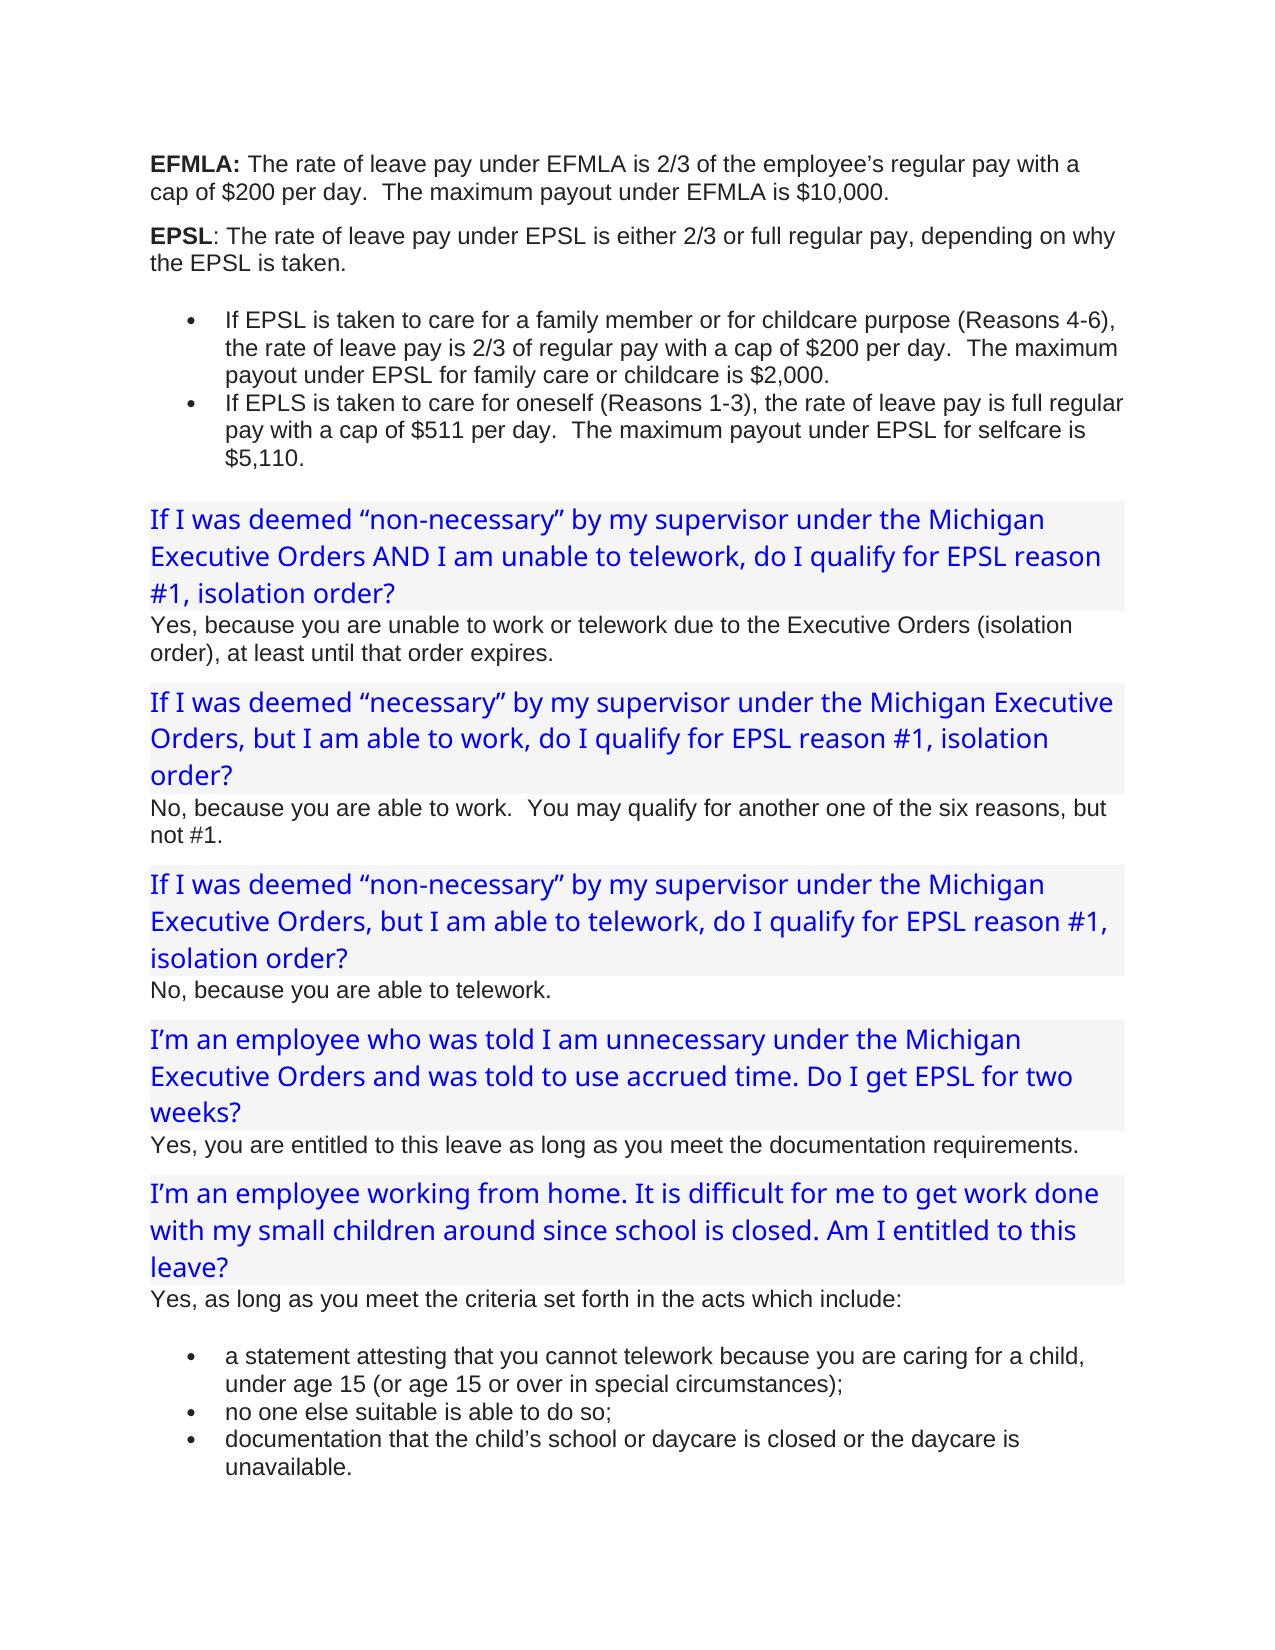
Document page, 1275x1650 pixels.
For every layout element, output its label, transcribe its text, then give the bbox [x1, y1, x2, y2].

text I’m an employee working from home. It is difficult for me to get work done with my small children around since school is closed. Am I entitled to this leave? [150, 1175, 1125, 1285]
list no one else suitable is able to do so; [187, 1397, 1125, 1425]
text Yes, you are entitled to this leave as long as you meet the documentation requirements. [150, 1131, 1125, 1158]
list a statement attesting that you cannot telework because you are caring for a child, under age 15 (or age 15 or over in special circumstances); [187, 1342, 1125, 1397]
text EPSL: The rate of leave pay under EPSL is either 2/3 or full regular pay, depending on why the EPSL is taken. [150, 222, 1125, 277]
text If I was deemed “necessary” by my supervisor under the Michigan Executive Orders, but I am able to work, do I qualify for EPSL reason #1, isolation order? [150, 683, 1125, 794]
text EFMLA: The rate of leave pay under EFMLA is 2/3 of the employee’s regular pay with a cap of $200 per day. The maximum payout under EFMLA is $10,000. [150, 150, 1125, 205]
text No, because you are able to telework. [150, 976, 1125, 1004]
text If I was deemed “non-necessary” by my supervisor under the Michigan Executive Orders, but I am able to telework, do I qualify for EPSL reason #1, isolation order? [150, 865, 1125, 976]
text Yes, because you are unable to work or telework due to the Executive Orders (isolation order), at least until that order expires. [150, 611, 1125, 667]
list If EPLS is taken to care for oneself (Reasons 1-3), the rate of leave pay is full regular pay with a cap of $511 per day. The maximum payout under EPSL for selfcare is $5,110. [187, 389, 1125, 472]
text If I was deemed “non-necessary” by my supervisor under the Michigan Executive Orders AND I am unable to telework, do I qualify for EPSL reason #1, isolation order? [150, 501, 1125, 611]
list documentation that the child’s school or daycare is closed or the daycare is unavailable. [187, 1425, 1125, 1480]
text I’m an employee who was told I am unnecessary under the Michigan Executive Orders and was told to use accrued time. Do I get EPSL for two weeks? [150, 1020, 1125, 1131]
text Yes, as long as you meet the criteria set forth in the acts which include: [150, 1285, 1125, 1313]
list If EPSL is taken to care for a family member or for childcare purpose (Reasons 4-6), the rate of leave pay is 2/3 of regular pay with a cap of $200 per day. The maximum payout under EPSL for family care or childcare is $2,000. [187, 306, 1125, 389]
text No, because you are able to work. You may qualify for another one of the six reasons, but not #1. [150, 794, 1125, 849]
